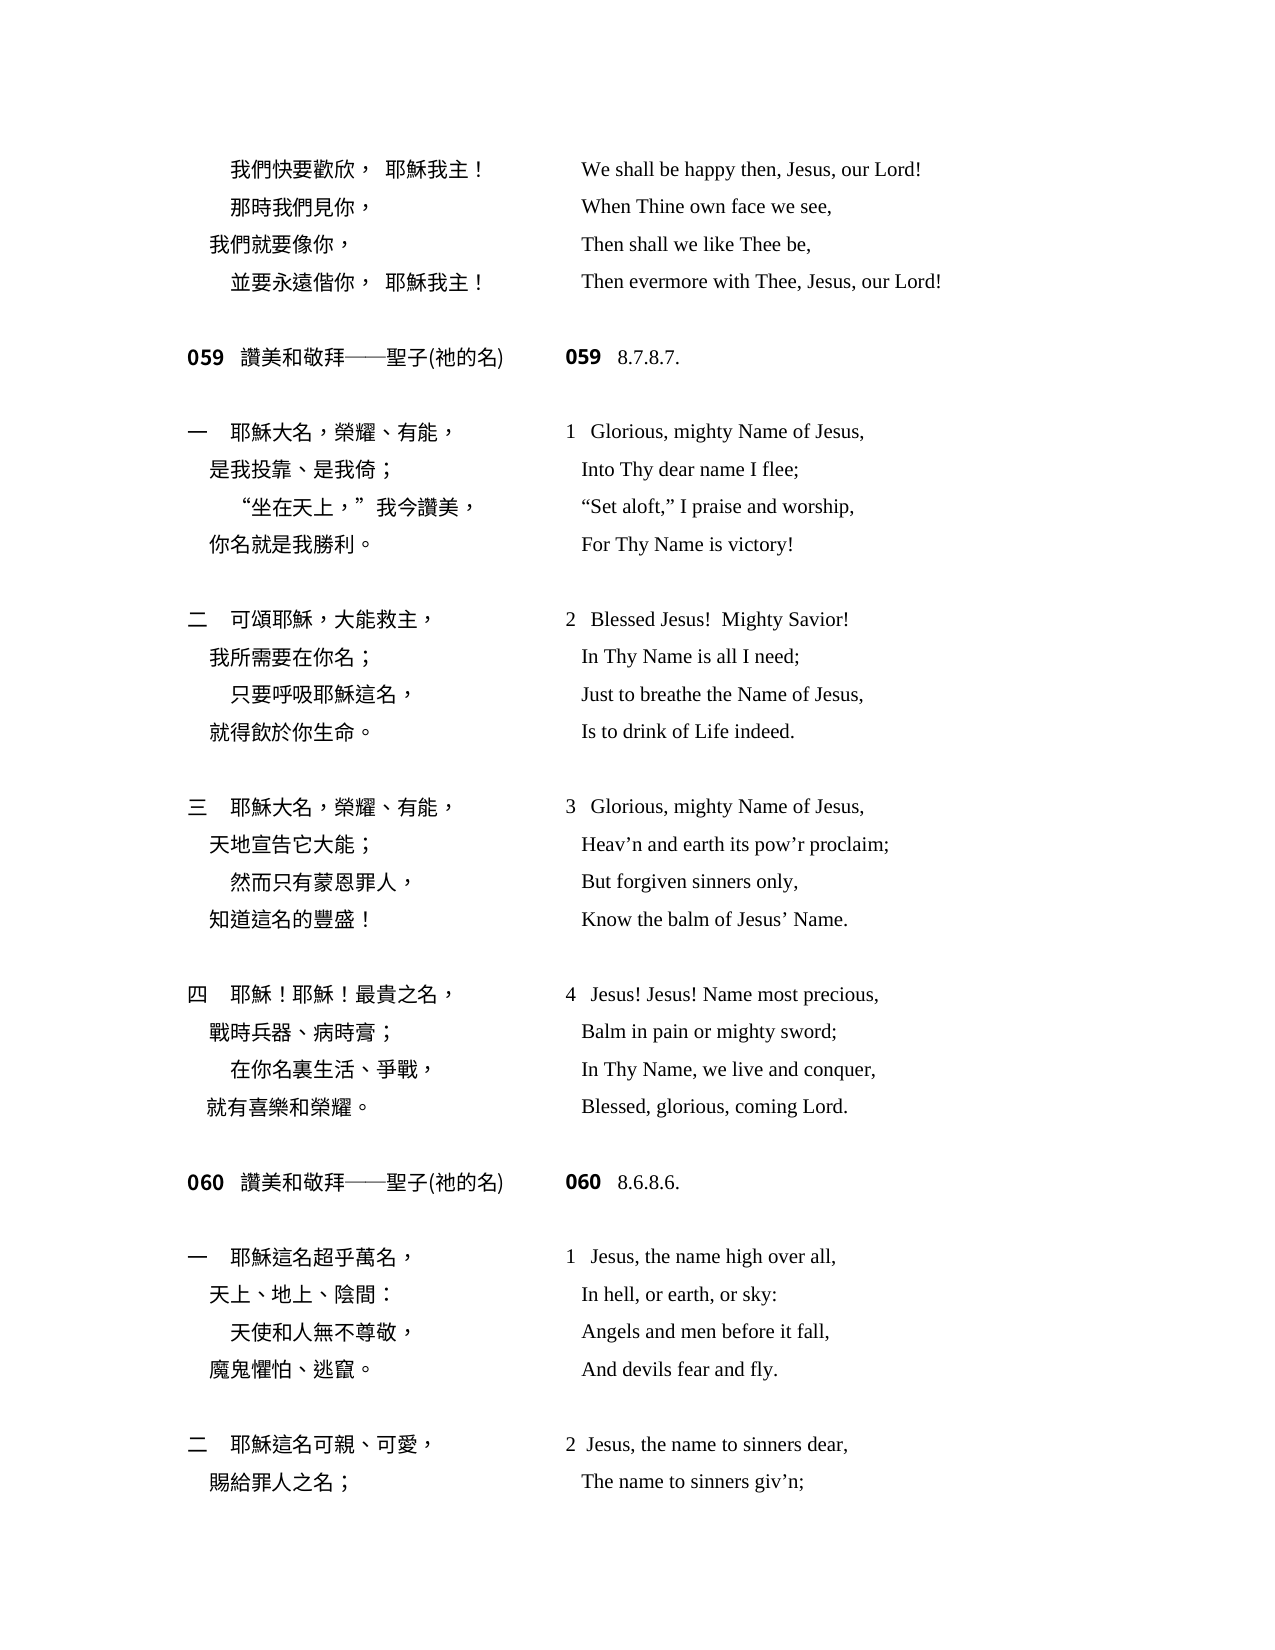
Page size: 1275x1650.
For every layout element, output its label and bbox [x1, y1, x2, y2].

table_header [185, 150, 562, 1500]
table_header [563, 150, 1144, 1500]
